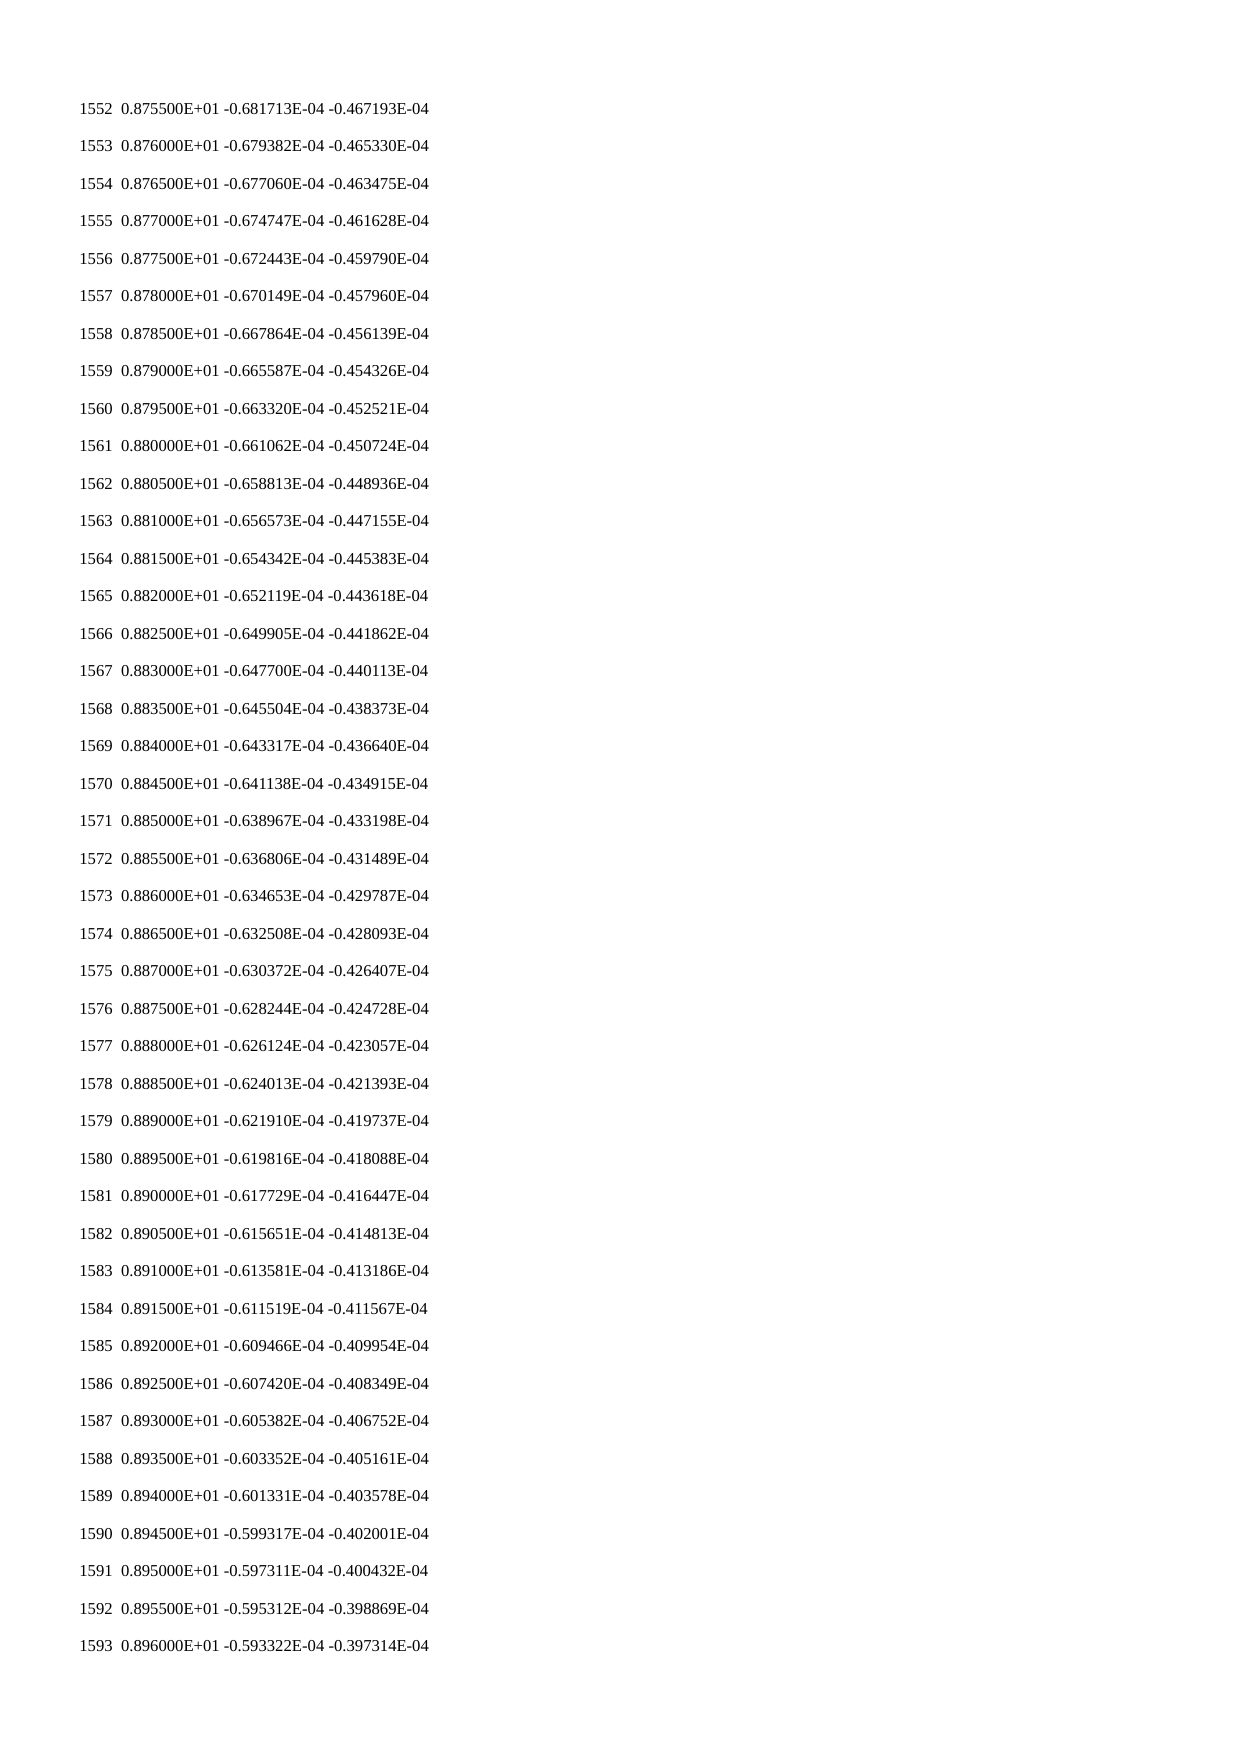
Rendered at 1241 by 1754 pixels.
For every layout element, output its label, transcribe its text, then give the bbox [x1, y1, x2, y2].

text 1558 0.878500E+01 -0.667864E-04 -0.456139E-04 [75, 314, 1165, 352]
text 1591 0.895000E+01 -0.597311E-04 -0.400432E-04 [75, 1552, 1165, 1589]
text 1573 0.886000E+01 -0.634653E-04 -0.429787E-04 [75, 877, 1165, 914]
text 1589 0.894000E+01 -0.601331E-04 -0.403578E-04 [75, 1477, 1165, 1514]
text 1564 0.881500E+01 -0.654342E-04 -0.445383E-04 [75, 539, 1165, 577]
text 1577 0.888000E+01 -0.626124E-04 -0.423057E-04 [75, 1027, 1165, 1064]
text 1552 0.875500E+01 -0.681713E-04 -0.467193E-04 [75, 89, 1165, 127]
text 1586 0.892500E+01 -0.607420E-04 -0.408349E-04 [75, 1364, 1165, 1402]
text 1554 0.876500E+01 -0.677060E-04 -0.463475E-04 [75, 164, 1165, 202]
text 1585 0.892000E+01 -0.609466E-04 -0.409954E-04 [75, 1327, 1165, 1364]
text 1560 0.879500E+01 -0.663320E-04 -0.452521E-04 [75, 389, 1165, 427]
text 1556 0.877500E+01 -0.672443E-04 -0.459790E-04 [75, 239, 1165, 277]
text 1590 0.894500E+01 -0.599317E-04 -0.402001E-04 [75, 1514, 1165, 1552]
text 1592 0.895500E+01 -0.595312E-04 -0.398869E-04 [75, 1589, 1165, 1627]
text 1555 0.877000E+01 -0.674747E-04 -0.461628E-04 [75, 202, 1165, 239]
text 1563 0.881000E+01 -0.656573E-04 -0.447155E-04 [75, 502, 1165, 539]
text 1580 0.889500E+01 -0.619816E-04 -0.418088E-04 [75, 1139, 1165, 1177]
text 1566 0.882500E+01 -0.649905E-04 -0.441862E-04 [75, 614, 1165, 652]
text 1587 0.893000E+01 -0.605382E-04 -0.406752E-04 [75, 1402, 1165, 1439]
text 1579 0.889000E+01 -0.621910E-04 -0.419737E-04 [75, 1102, 1165, 1139]
text 1559 0.879000E+01 -0.665587E-04 -0.454326E-04 [75, 352, 1165, 389]
text 1568 0.883500E+01 -0.645504E-04 -0.438373E-04 [75, 689, 1165, 727]
text 1557 0.878000E+01 -0.670149E-04 -0.457960E-04 [75, 277, 1165, 314]
text 1574 0.886500E+01 -0.632508E-04 -0.428093E-04 [75, 914, 1165, 952]
text 1570 0.884500E+01 -0.641138E-04 -0.434915E-04 [75, 764, 1165, 802]
text 1561 0.880000E+01 -0.661062E-04 -0.450724E-04 [75, 427, 1165, 464]
text 1571 0.885000E+01 -0.638967E-04 -0.433198E-04 [75, 802, 1165, 839]
text 1575 0.887000E+01 -0.630372E-04 -0.426407E-04 [75, 952, 1165, 989]
text 1581 0.890000E+01 -0.617729E-04 -0.416447E-04 [75, 1177, 1165, 1214]
text 1562 0.880500E+01 -0.658813E-04 -0.448936E-04 [75, 464, 1165, 502]
text 1583 0.891000E+01 -0.613581E-04 -0.413186E-04 [75, 1252, 1165, 1289]
text 1593 0.896000E+01 -0.593322E-04 -0.397314E-04 [75, 1627, 1165, 1664]
text 1565 0.882000E+01 -0.652119E-04 -0.443618E-04 [75, 577, 1165, 614]
text 1578 0.888500E+01 -0.624013E-04 -0.421393E-04 [75, 1064, 1165, 1102]
text 1582 0.890500E+01 -0.615651E-04 -0.414813E-04 [75, 1214, 1165, 1252]
text 1567 0.883000E+01 -0.647700E-04 -0.440113E-04 [75, 652, 1165, 689]
text 1572 0.885500E+01 -0.636806E-04 -0.431489E-04 [75, 839, 1165, 877]
text 1576 0.887500E+01 -0.628244E-04 -0.424728E-04 [75, 989, 1165, 1027]
text 1569 0.884000E+01 -0.643317E-04 -0.436640E-04 [75, 727, 1165, 764]
text 1584 0.891500E+01 -0.611519E-04 -0.411567E-04 [75, 1289, 1165, 1327]
text 1553 0.876000E+01 -0.679382E-04 -0.465330E-04 [75, 127, 1165, 164]
text 1588 0.893500E+01 -0.603352E-04 -0.405161E-04 [75, 1439, 1165, 1477]
